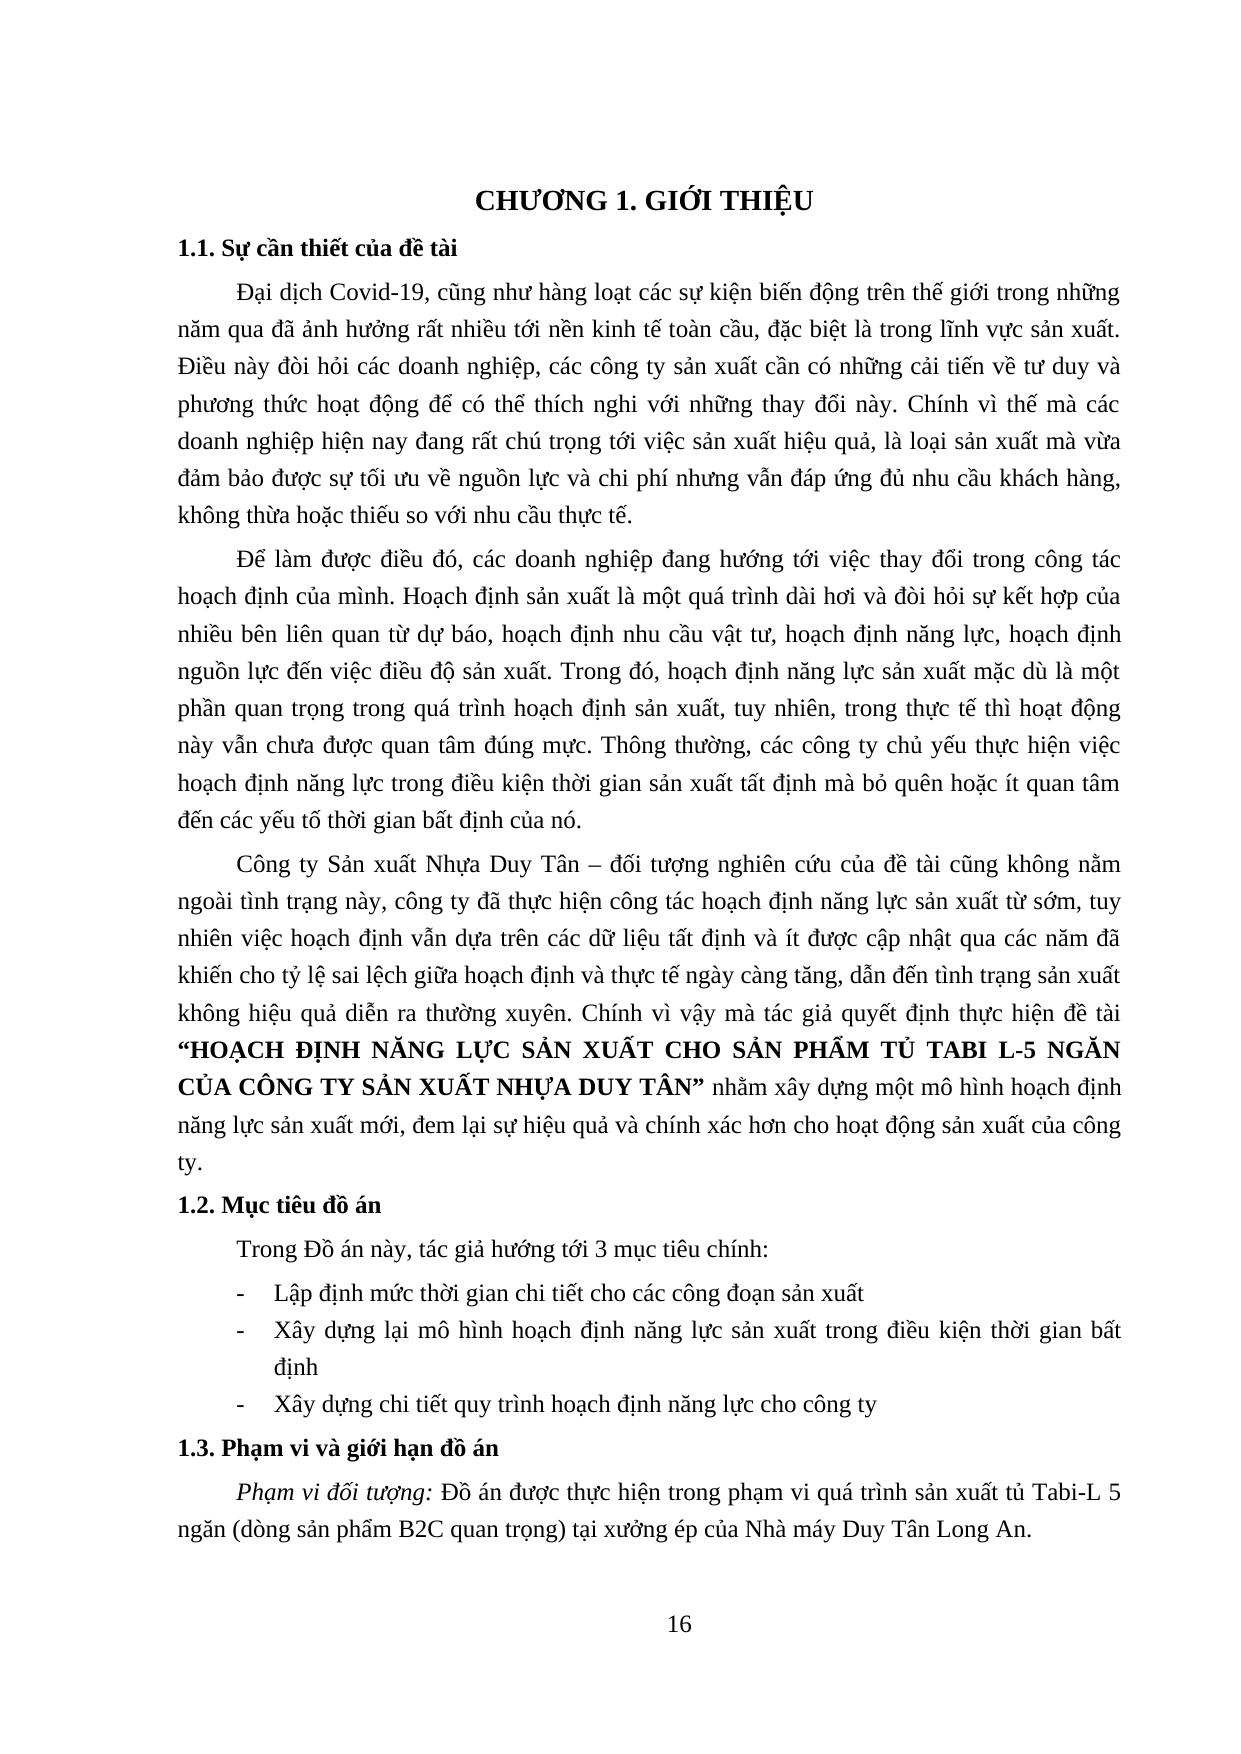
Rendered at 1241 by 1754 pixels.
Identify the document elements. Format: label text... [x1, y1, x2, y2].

list Xây dựng chi tiết quy trình hoạch định năng lực cho công ty [236, 1389, 1122, 1418]
text Đại dịch Covid-19, cũng như hàng loạt các sự kiện biến động trên thế giới trong những năm qua đã ảnh hưởng rất nhiều tới nền kinh tế toàn cầu, đặc biệt là trong lĩnh vực sản xuất. Điều này đòi hỏi các doanh nghiệp, các công ty sản xuất cần có những cải tiến về tư duy và phương thức hoạt động để có thể thích nghi với những thay đổi này. Chính vì thế mà các doanh nghiệp hiện nay đang rất chú trọng tới việc sản xuất hiệu quả, là loại sản xuất mà vừa đảm bảo được sự tối ưu về nguồn lực và chi phí nhưng vẫn đáp ứng đủ nhu cầu khách hàng, không thừa hoặc thiếu so với nhu cầu thực tế. [177, 277, 1122, 529]
subtitle GIỚI THIỆU [177, 183, 1063, 217]
text Công ty Sản xuất Nhựa Duy Tân – đối tượng nghiên cứu của đề tài cũng không nằm ngoài tình trạng này, công ty đã thực hiện công tác hoạch định năng lực sản xuất từ sớm, tuy nhiên việc hoạch định vẫn dựa trên các dữ liệu tất định và ít được cập nhật qua các năm đã khiến cho tỷ lệ sai lệch giữa hoạch định và thực tế ngày càng tăng, dẫn đến tình trạng sản xuất không hiệu quả diễn ra thường xuyên. Chính vì vậy mà tác giả quyết định thực hiện đề tài “HOẠCH ĐỊNH NĂNG LỰC SẢN XUẤT CHO SẢN PHẨM TỦ TABI L-5 NGĂN CỦA CÔNG TY SẢN XUẤT NHỰA DUY TÂN” nhằm xây dựng một mô hình hoạch định năng lực sản xuất mới, đem lại sự hiệu quả và chính xác hơn cho hoạt động sản xuất của công ty. [177, 849, 1122, 1176]
text Trong Đồ án này, tác giả hướng tới 3 mục tiêu chính: [177, 1234, 1122, 1263]
text Để làm được điều đó, các doanh nghiệp đang hướng tới việc thay đổi trong công tác hoạch định của mình. Hoạch định sản xuất là một quá trình dài hơi và đòi hỏi sự kết hợp của nhiều bên liên quan từ dự báo, hoạch định nhu cầu vật tư, hoạch định năng lực, hoạch định nguồn lực đến việc điều độ sản xuất. Trong đó, hoạch định năng lực sản xuất mặc dù là một phần quan trọng trong quá trình hoạch định sản xuất, tuy nhiên, trong thực tế thì hoạt động này vẫn chưa được quan tâm đúng mực. Thông thường, các công ty chủ yếu thực hiện việc hoạch định năng lực trong điều kiện thời gian sản xuất tất định mà bỏ quên hoặc ít quan tâm đến các yếu tố thời gian bất định của nó. [177, 544, 1122, 834]
subtitle Mục tiêu đồ án [177, 1191, 1122, 1219]
subtitle Sự cần thiết của đề tài [177, 233, 1122, 262]
list Xây dựng lại mô hình hoạch định năng lực sản xuất trong điều kiện thời gian bất định [236, 1315, 1122, 1381]
list Lập định mức thời gian chi tiết cho các công đoạn sản xuất [236, 1278, 1122, 1306]
subtitle Phạm vi và giới hạn đồ án [177, 1433, 1122, 1462]
text Phạm vi đối tượng: Đồ án được thực hiện trong phạm vi quá trình sản xuất tủ Tabi-L 5 ngăn (dòng sản phẩm B2C quan trọng) tại xưởng ép của Nhà máy Duy Tân Long An. [177, 1477, 1122, 1543]
